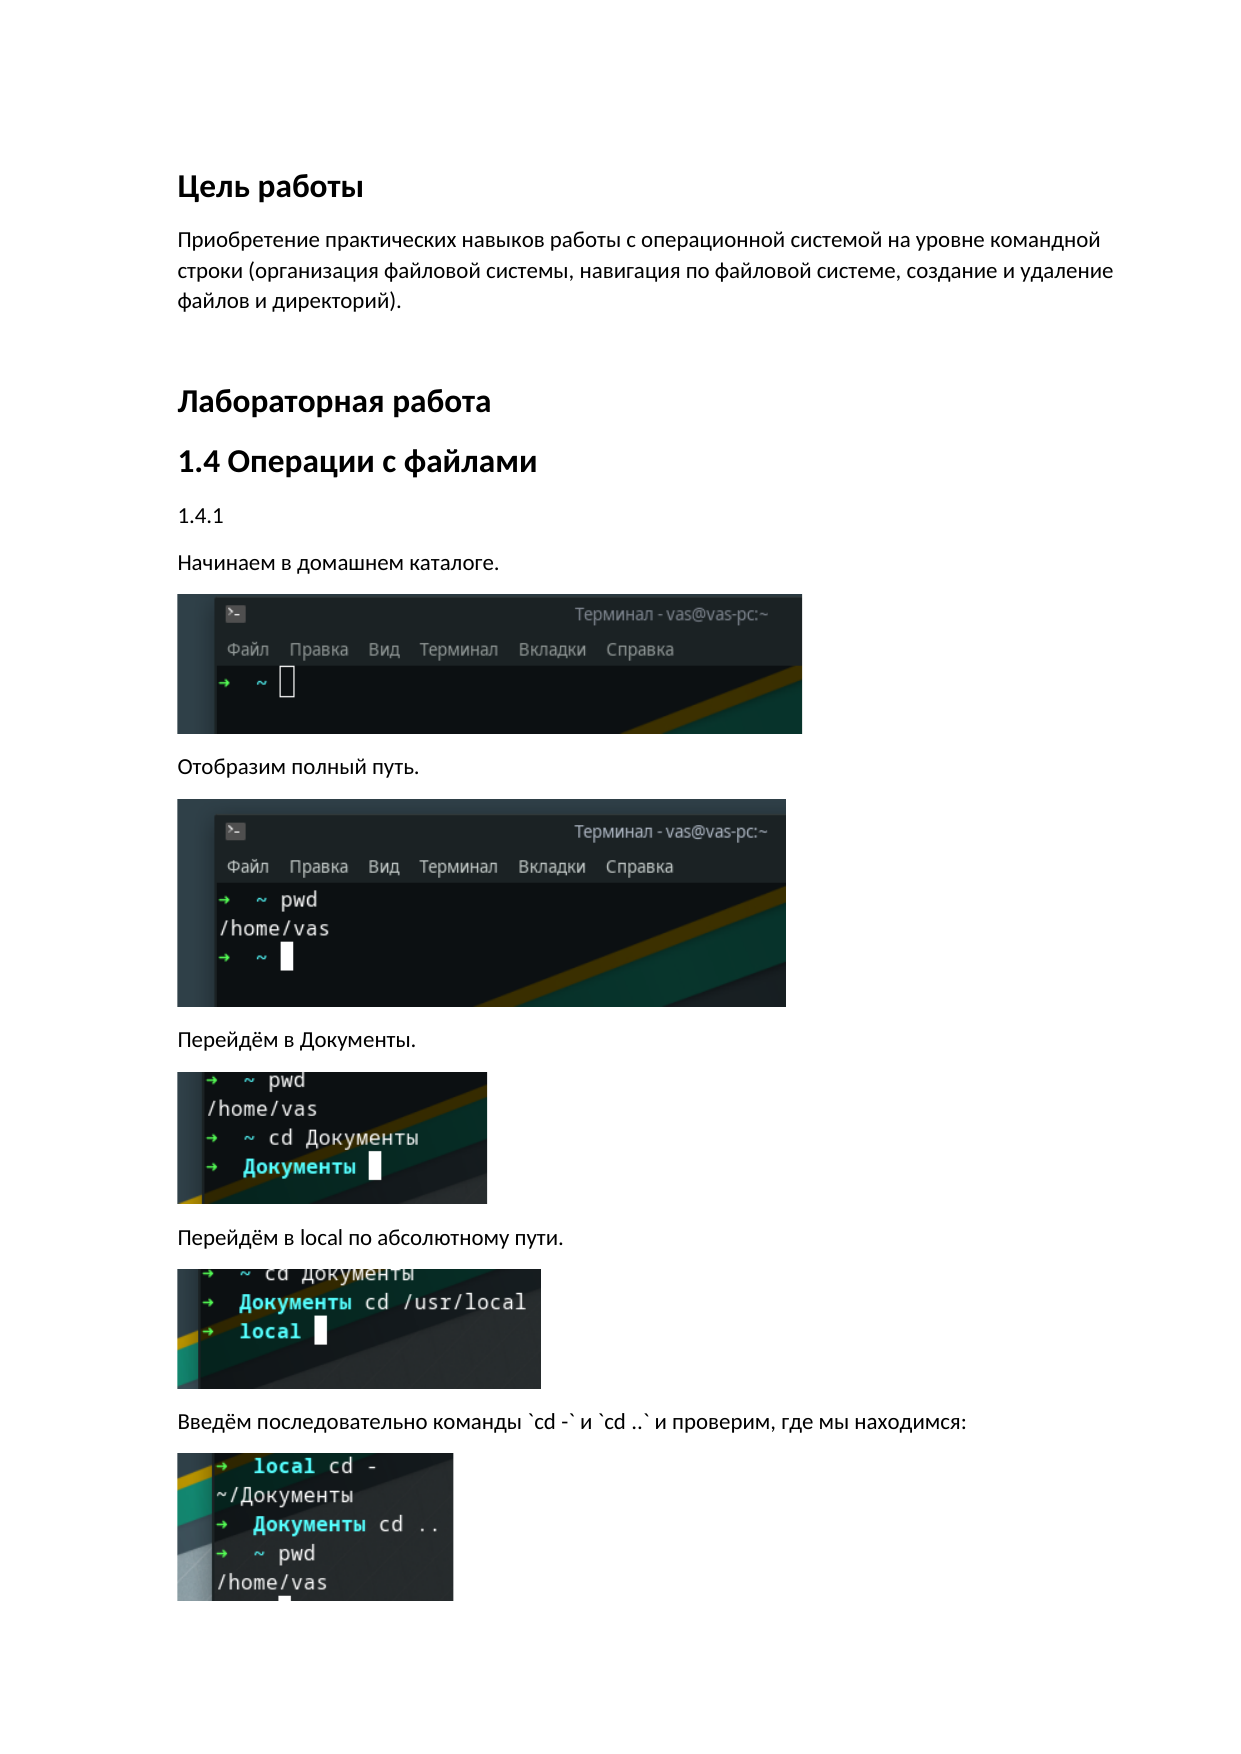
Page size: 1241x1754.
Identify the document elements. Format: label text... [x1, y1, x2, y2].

text Перейдём в local по абсолютному пути. [177, 1223, 1152, 1251]
text Цель работы [177, 165, 1152, 206]
picture [177, 1072, 488, 1204]
text 1.4 Операции с файлами [177, 440, 1152, 481]
picture [177, 1269, 541, 1389]
picture [177, 1453, 454, 1601]
text Отобразим полный путь. [177, 752, 1152, 780]
picture [177, 594, 803, 734]
picture [177, 799, 786, 1007]
text Лабораторная работа [177, 380, 1152, 421]
text Начинаем в домашнем каталоге. [177, 548, 1152, 576]
text Приобретение практических навыков работы с операционной системой на уровне командной строки (организация файловой системы, навигация по файловой системе, создание и удаление файлов и директорий). [177, 226, 1152, 314]
text Перейдём в Документы. [177, 1026, 1152, 1054]
text 1.4.1 [177, 501, 1152, 529]
text Введём последовательно команды `cd -` и `cd ..` и проверим, где мы находимся: [177, 1407, 1152, 1435]
